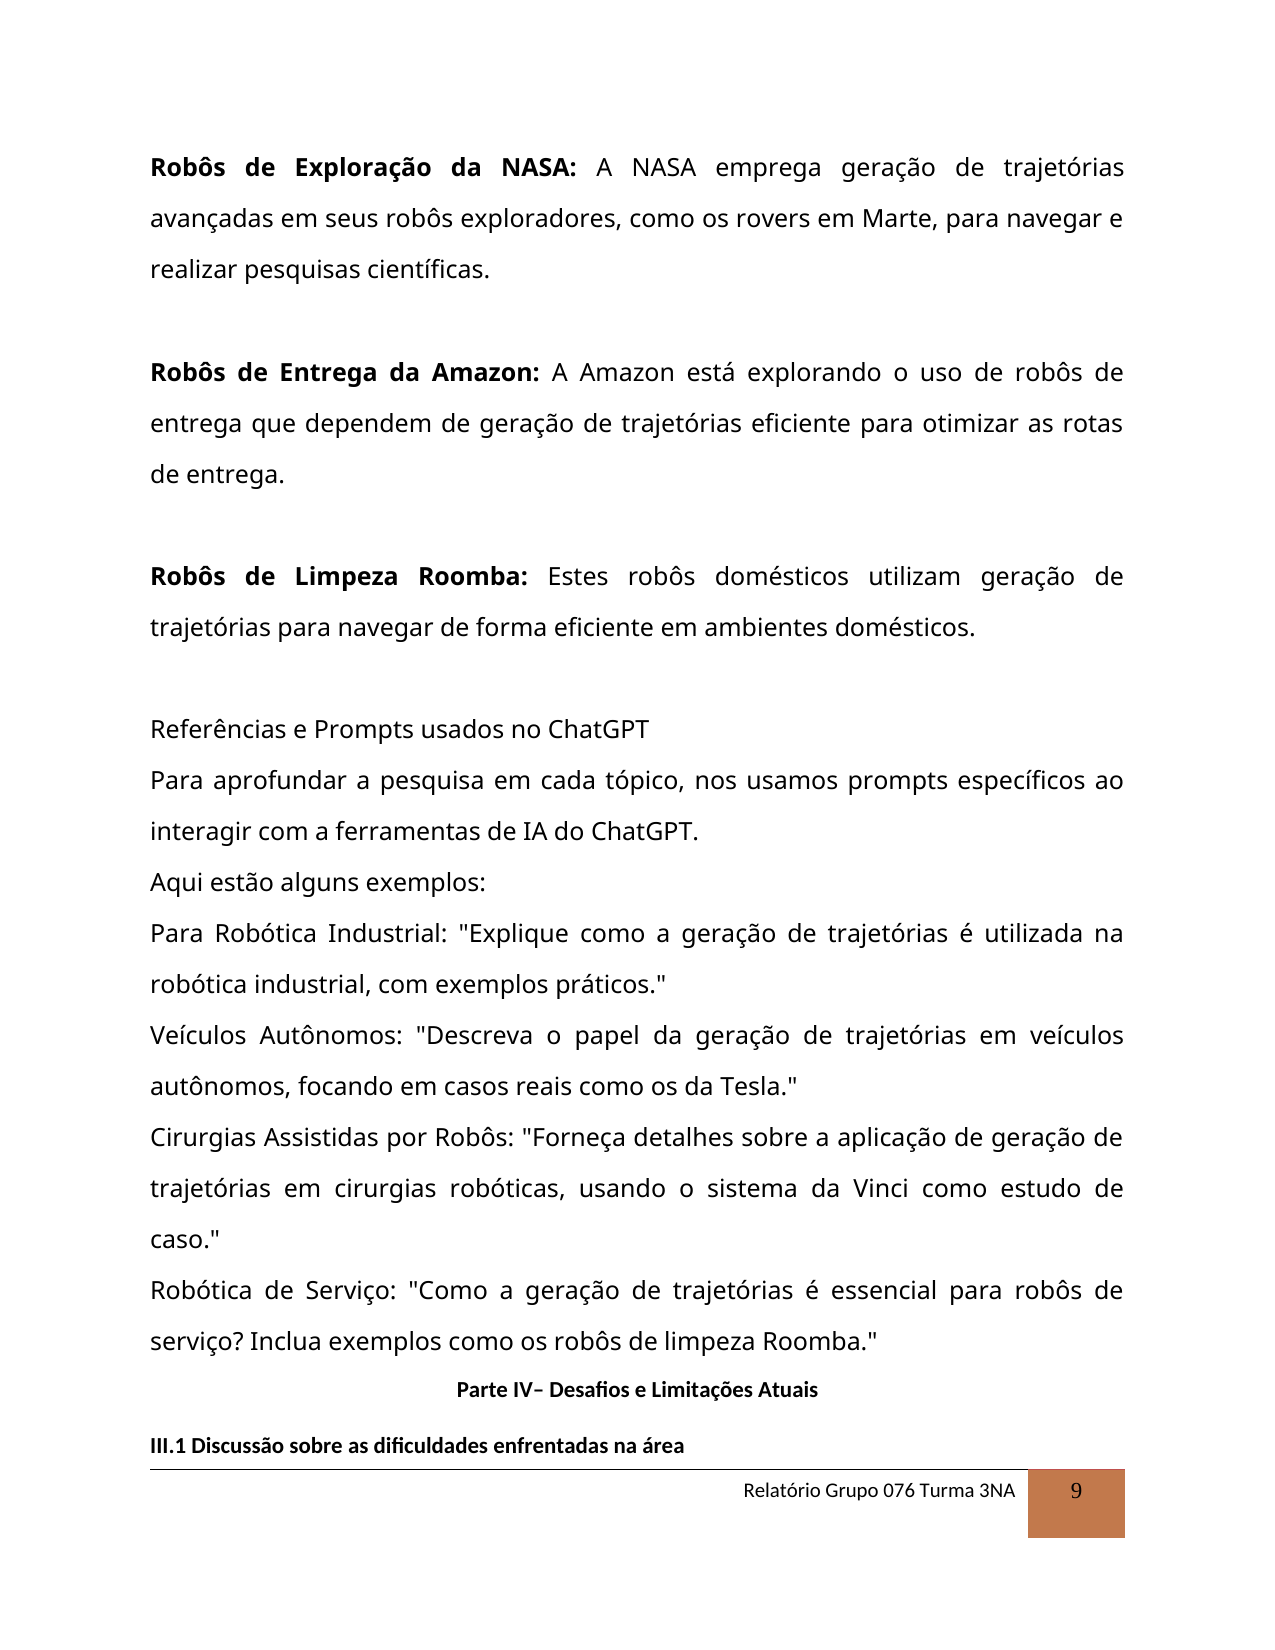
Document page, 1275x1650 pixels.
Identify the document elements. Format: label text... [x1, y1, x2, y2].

text Aqui estão alguns exemplos: [150, 864, 1125, 899]
text Robôs de Entrega da Amazon: A Amazon está explorando o uso de robôs de entrega que dependem de geração de trajetórias eficiente para otimizar as rotas de entrega. [150, 354, 1125, 490]
text Para aprofundar a pesquisa em cada tópico, nos usamos prompts específicos ao interagir com a ferramentas de IA do ChatGPT. [150, 762, 1125, 848]
text Para Robótica Industrial: "Explique como a geração de trajetórias é utilizada na robótica industrial, com exemplos práticos." [150, 916, 1125, 1001]
subtitle III.1 Discussão sobre as dificuldades enfrentadas na área [150, 1431, 1125, 1459]
text Cirurgias Assistidas por Robôs: "Forneça detalhes sobre a aplicação de geração de trajetórias em cirurgias robóticas, usando o sistema da Vinci como estudo de caso." [150, 1120, 1125, 1256]
text Referências e Prompts usados no ChatGPT [150, 711, 1125, 746]
text Robôs de Exploração da NASA: A NASA emprega geração de trajetórias avançadas em seus robôs exploradores, como os rovers em Marte, para navegar e realizar pesquisas científicas. [150, 150, 1125, 286]
text Veículos Autônomos: "Descreva o papel da geração de trajetórias em veículos autônomos, focando em casos reais como os da Tesla." [150, 1018, 1125, 1103]
text Robôs de Limpeza Roomba: Estes robôs domésticos utilizam geração de trajetórias para navegar de forma eficiente em ambientes domésticos. [150, 558, 1125, 643]
subtitle Parte IV– Desafios e Limitações Atuais [150, 1375, 1125, 1403]
text Robótica de Serviço: "Como a geração de trajetórias é essencial para robôs de serviço? Inclua exemplos como os robôs de limpeza Roomba." [150, 1273, 1125, 1358]
